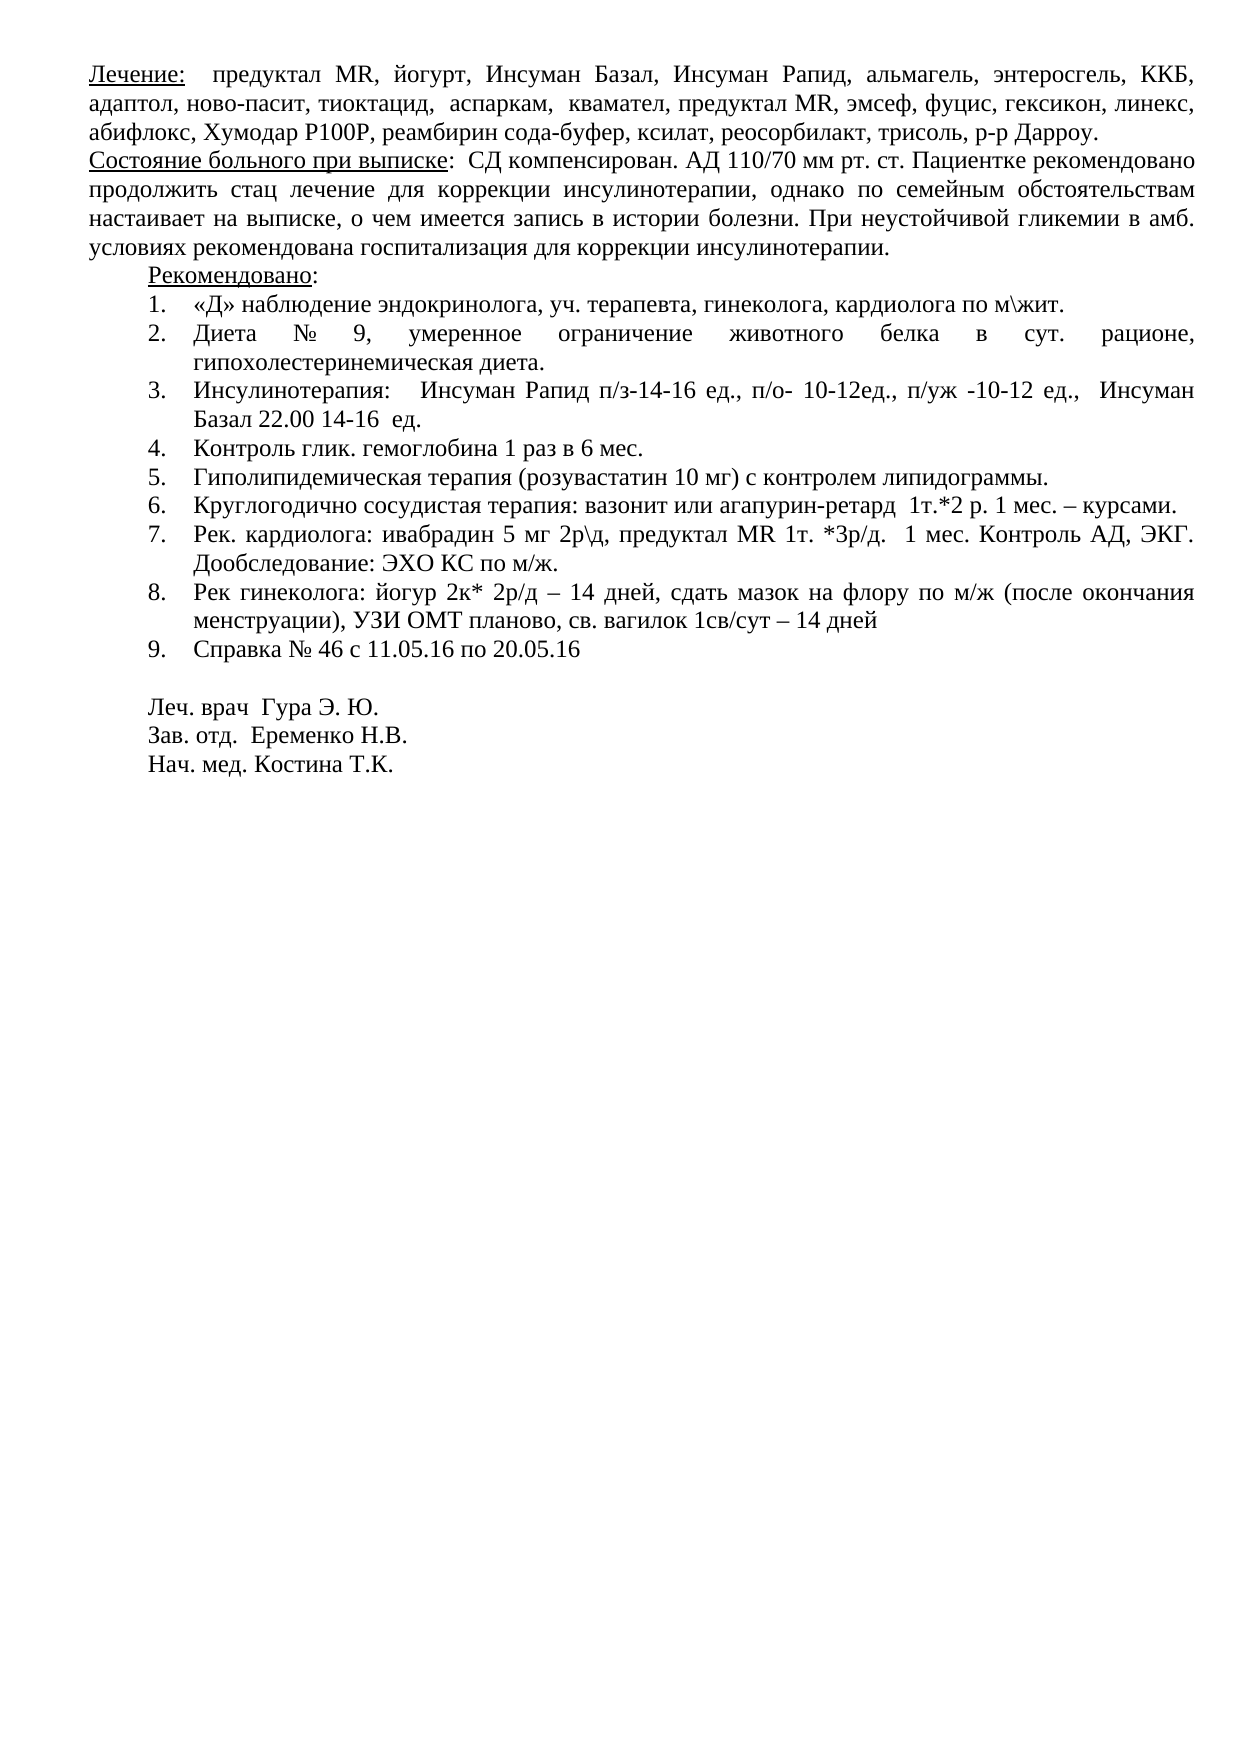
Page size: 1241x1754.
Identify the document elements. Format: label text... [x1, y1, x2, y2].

text Рекомендовано: [148, 260, 1196, 289]
text Нач. мед. Костина Т.К. [148, 749, 1196, 778]
list Круглогодично сосудистая терапия: вазонит или агапурин-ретард 1т.*2 р. 1 мес. – курсами. [148, 490, 1196, 519]
list «Д» наблюдение эндокринолога, уч. терапевта, гинеколога, кардиолога по м\жит. [148, 289, 1196, 318]
text Состояние больного при выписке: СД компенсирован. АД 110/70 мм рт. ст. Пациентке рекомендовано продолжить стац лечение для коррекции инсулинотерапии, однако по семейным обстоятельствам настаивает на выписке, о чем имеется запись в истории болезни. При неустойчивой гликемии в амб. условиях рекомендована госпитализация для коррекции инсулинотерапии. [89, 145, 1196, 260]
list Рек гинеколога: йогур 2к* 2р/д – 14 дней, сдать мазок на флору по м/ж (после окончания менструации), УЗИ ОМТ планово, св. вагилок 1св/сут – 14 дней [148, 577, 1196, 634]
list Контроль глик. гемоглобина 1 раз в 6 мес. [148, 433, 1196, 462]
subtitle Леч. врач Гура Э. Ю. [148, 692, 1196, 720]
list Рек. кардиолога: ивабрадин 5 мг 2р\д, предуктал МR 1т. *3р/д. 1 мес. Контроль АД, ЭКГ. Дообследование: ЭХО КС по м/ж. [148, 519, 1196, 577]
list Гиполипидемическая терапия (розувастатин 10 мг) с контролем липидограммы. [148, 462, 1196, 490]
list Диета № 9, умеренное ограничение животного белка в сут. рационе, гипохолестеринемическая диета. [148, 318, 1196, 375]
list Инсулинотерапия: Инсуман Рапид п/з-14-16 ед., п/о- 10-12ед., п/уж -10-12 ед., Инсуман Базал 22.00 14-16 ед. [148, 375, 1196, 433]
text Лечение: предуктал MR, йогурт, Инсуман Базал, Инсуман Рапид, альмагель, энтеросгель, ККБ, адаптол, ново-пасит, тиоктацид, аспаркам, квамател, предуктал MR, эмсеф, фуцис, гексикон, линекс, абифлокс, Хумодар Р100Р, реамбирин сода-буфер, ксилат, реосорбилакт, трисоль, р-р Дарроу. [89, 59, 1196, 145]
list Справка № 46 с 11.05.16 по 20.05.16 [148, 634, 1196, 663]
text Зав. отд. Еременко Н.В. [148, 720, 1196, 749]
